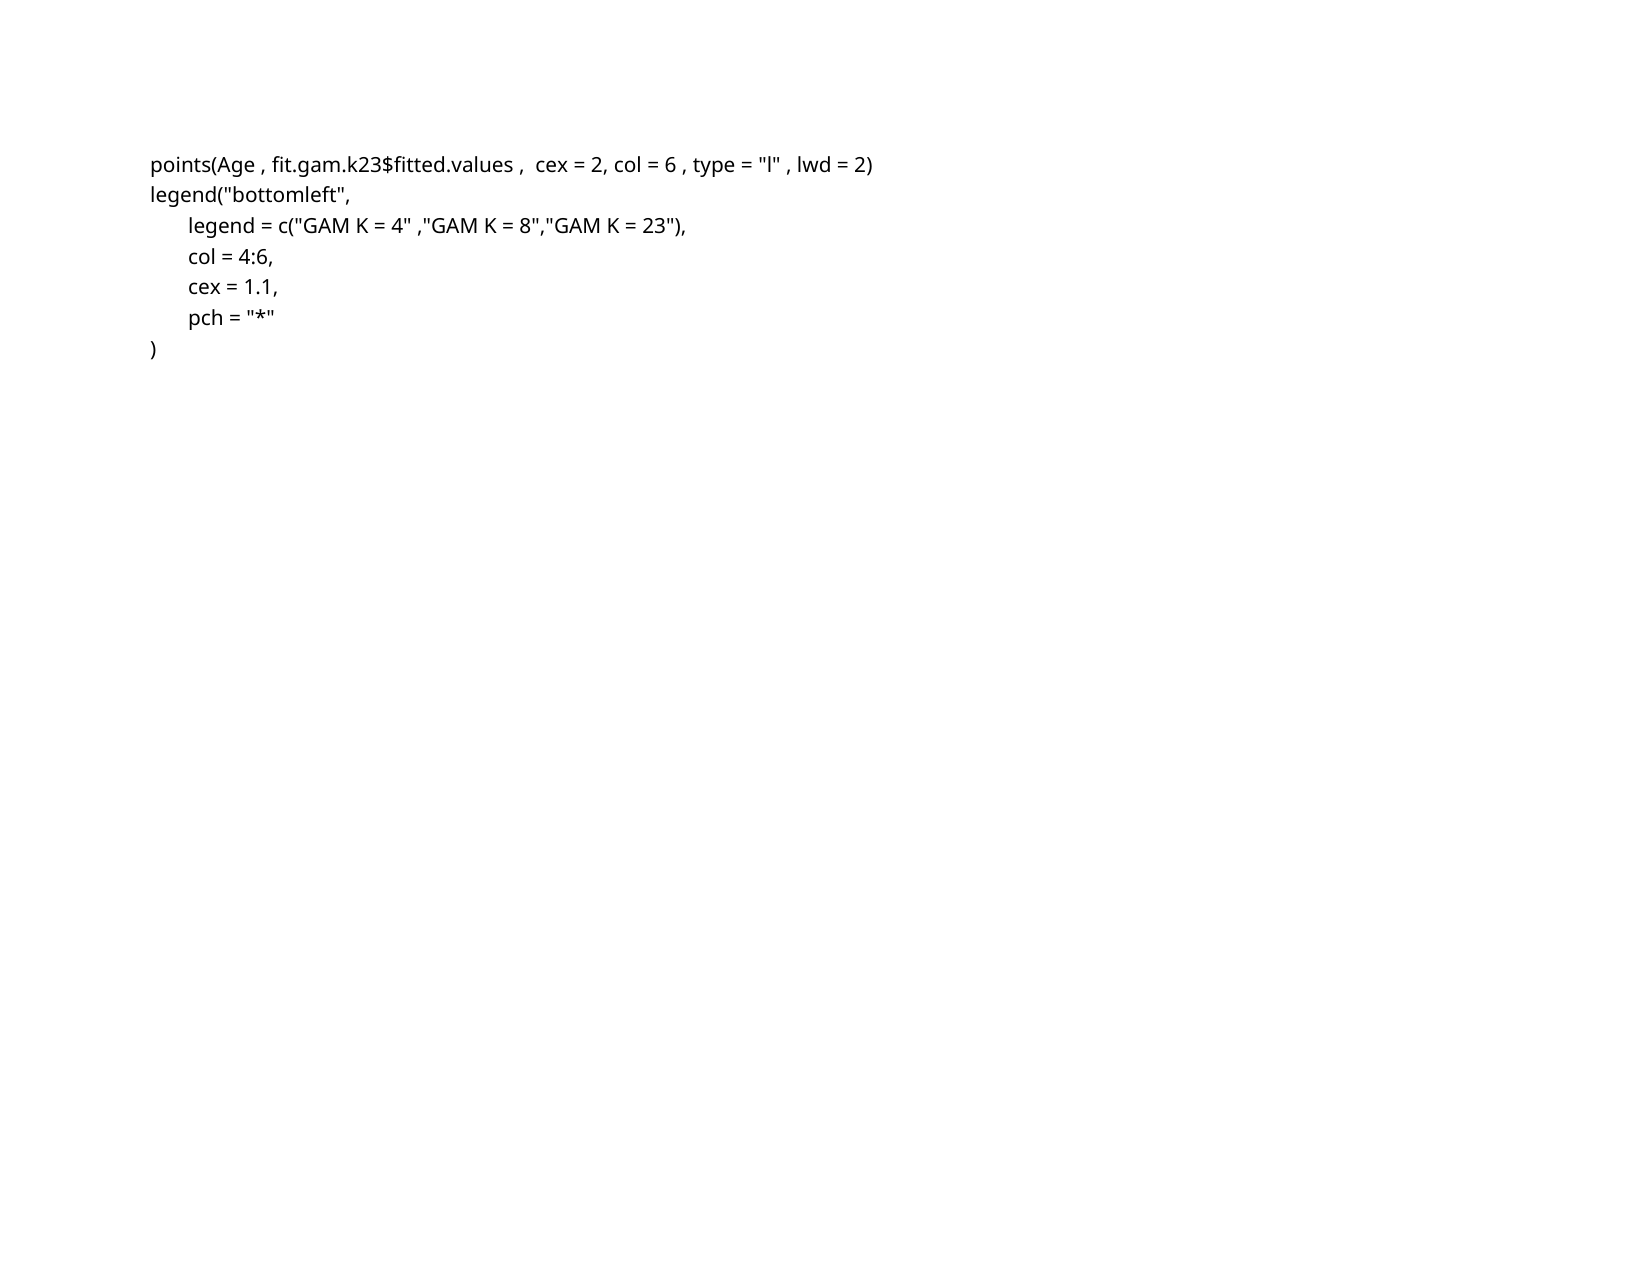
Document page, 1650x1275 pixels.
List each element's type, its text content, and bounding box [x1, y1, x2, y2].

text legend("bottomleft", [150, 181, 1500, 209]
text cex = 1.1, [150, 272, 1500, 301]
text points(Age , fit.gam.k23$fitted.values , cex = 2, col = 6 , type = "l" , lwd = 2) [150, 150, 1500, 178]
text ) [150, 334, 1500, 362]
text pch = "*" [150, 303, 1500, 332]
text col = 4:6, [150, 242, 1500, 270]
text legend = c("GAM K = 4" ,"GAM K = 8","GAM K = 23"), [150, 211, 1500, 240]
